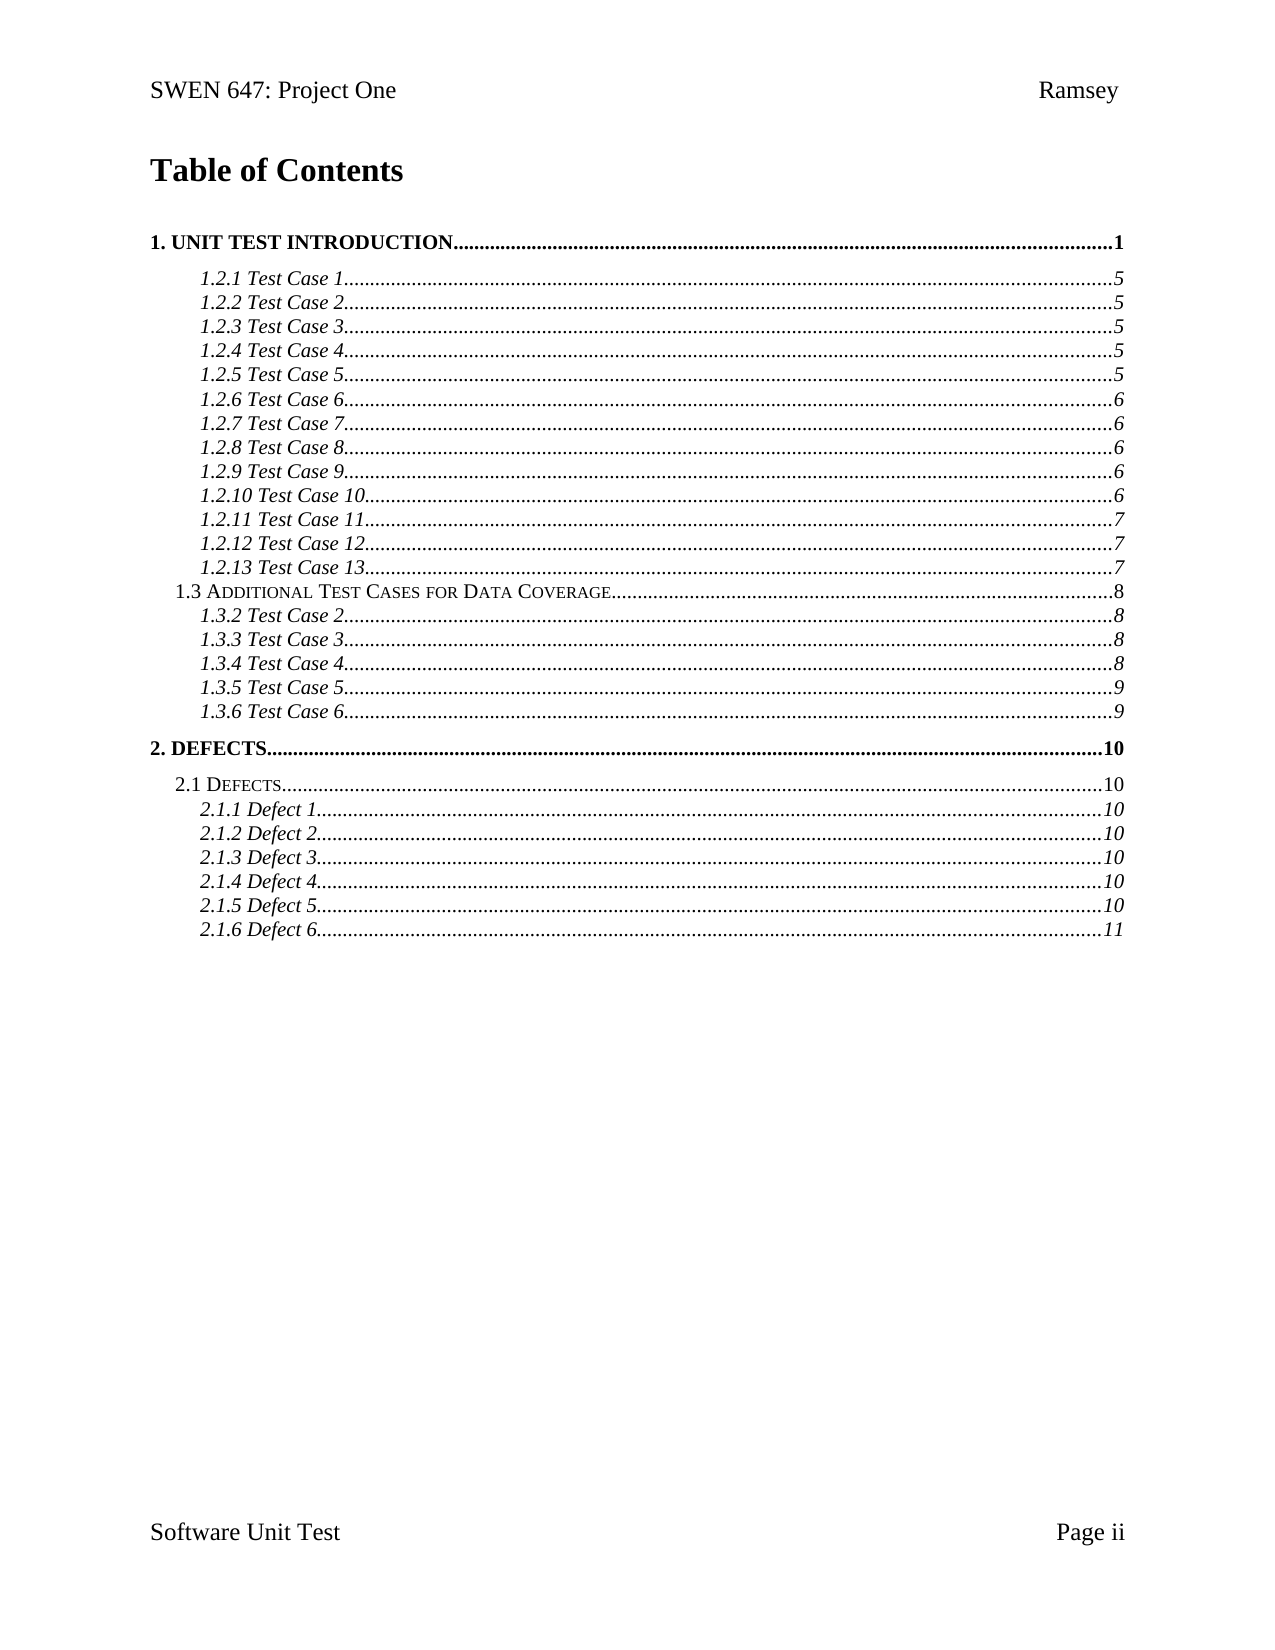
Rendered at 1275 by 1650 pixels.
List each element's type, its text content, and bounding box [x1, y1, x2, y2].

text 1.2.5 Test Case 5 5 [200, 362, 1125, 386]
text 2.1.2 Defect 2 10 [200, 821, 1125, 844]
text 1.3.2 Test Case 2 8 [200, 603, 1125, 627]
text 1.2.4 Test Case 4 5 [200, 338, 1125, 362]
text 1.2.3 Test Case 3 5 [200, 314, 1125, 338]
text 2. Defects 10 [150, 736, 1125, 760]
text 2.1.3 Defect 3 10 [200, 844, 1125, 869]
text 1.2.6 Test Case 6 6 [200, 386, 1125, 411]
text 1.2.7 Test Case 7 6 [200, 411, 1125, 434]
text 1.3 Additional Test Cases for Data Coverage 8 [175, 579, 1125, 603]
text 1.2.9 Test Case 9 6 [200, 459, 1125, 483]
text 1.3.6 Test Case 6 9 [200, 699, 1125, 723]
text 1.2.1 Test Case 1 5 [200, 266, 1125, 290]
text 1.3.4 Test Case 4 8 [200, 651, 1125, 675]
text 1.3.3 Test Case 3 8 [200, 627, 1125, 651]
text 2.1.6 Defect 6 11 [200, 917, 1125, 941]
text 1.2.2 Test Case 2 5 [200, 290, 1125, 314]
text 1.2.13 Test Case 13 7 [200, 555, 1125, 579]
text 1.2.11 Test Case 11 7 [200, 507, 1125, 531]
text 1.2.12 Test Case 12 7 [200, 531, 1125, 555]
text 2.1 Defects 10 [175, 772, 1125, 796]
text 2.1.1 Defect 1 10 [200, 796, 1125, 821]
text Table of Contents [150, 150, 1125, 188]
text 1. Unit Test Introduction 1 [150, 229, 1125, 254]
text 1.2.10 Test Case 10 6 [200, 483, 1125, 507]
text 2.1.5 Defect 5 10 [200, 893, 1125, 917]
text 1.3.5 Test Case 5 9 [200, 675, 1125, 699]
text 1.2.8 Test Case 8 6 [200, 434, 1125, 459]
text 2.1.4 Defect 4 10 [200, 869, 1125, 893]
